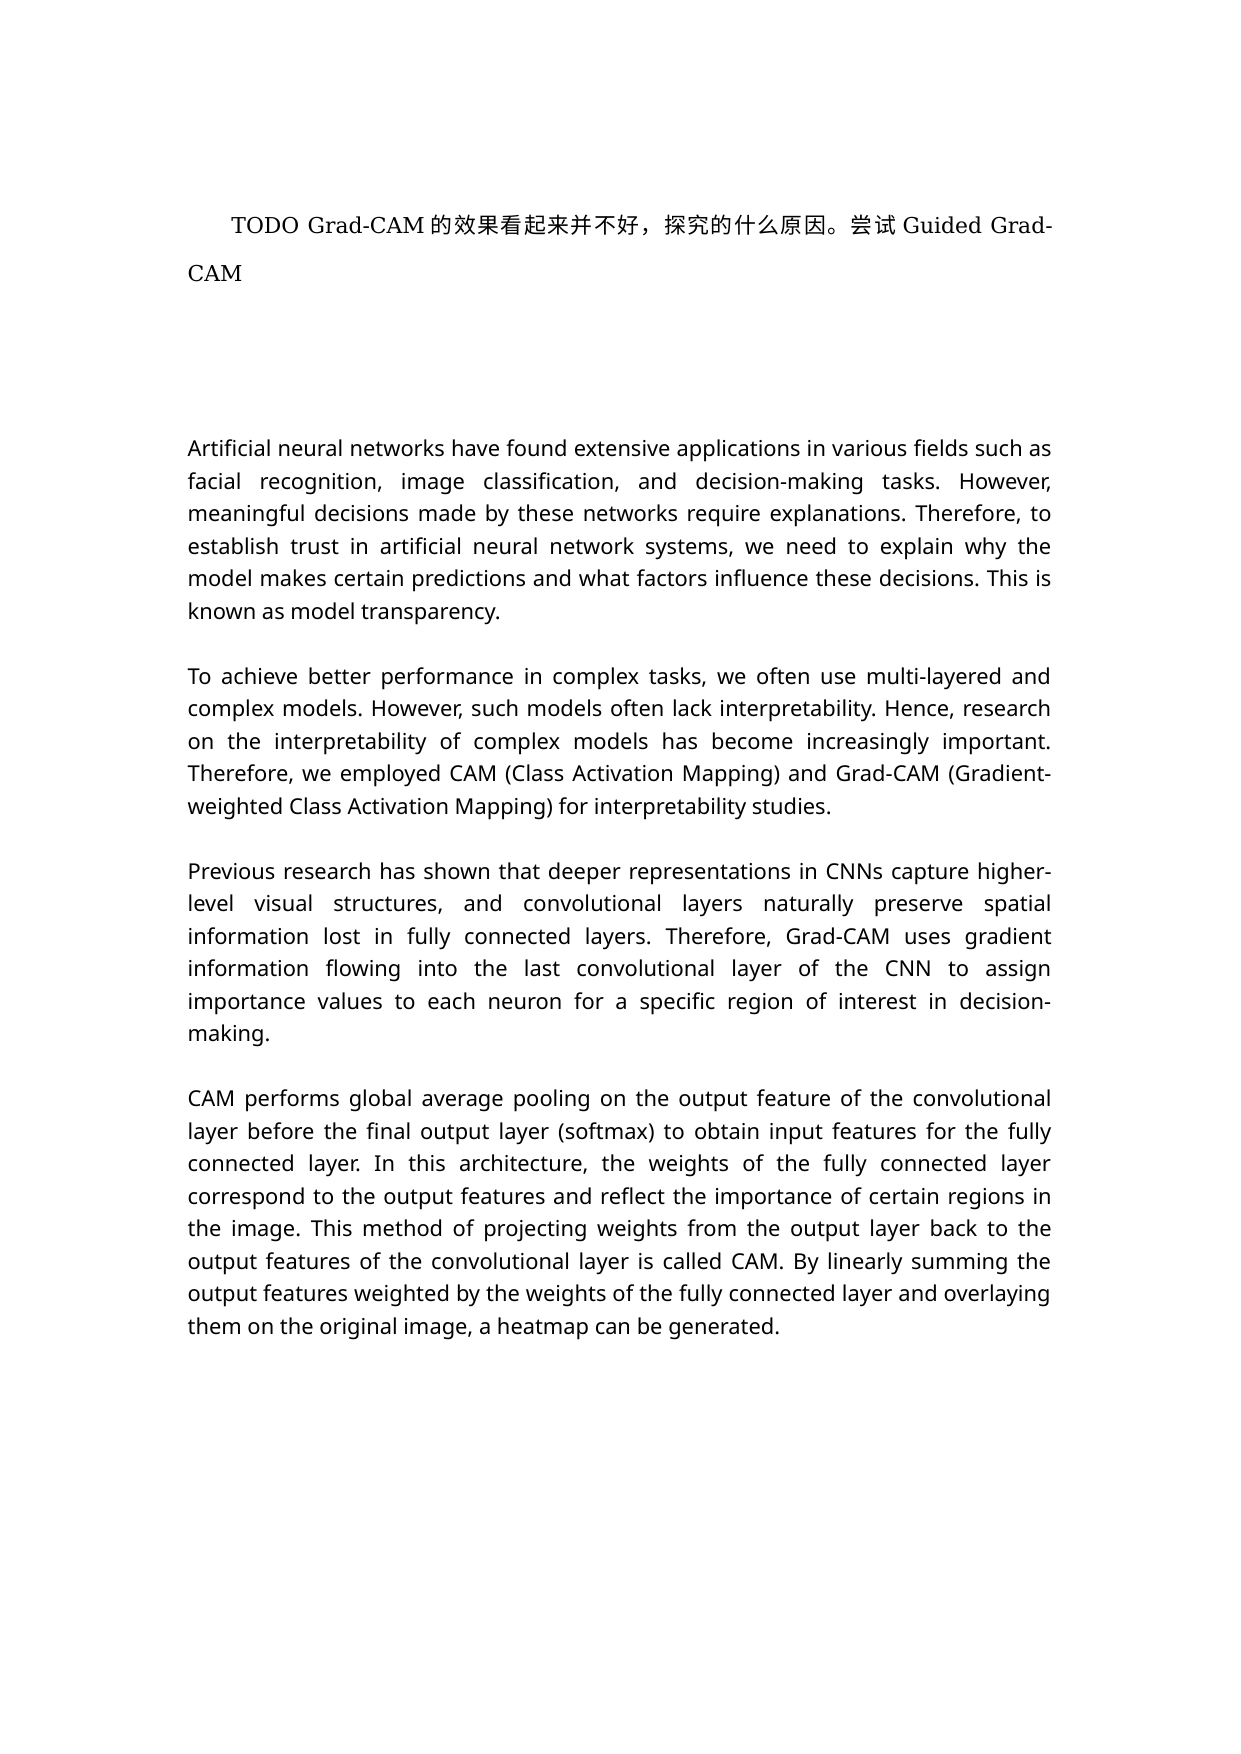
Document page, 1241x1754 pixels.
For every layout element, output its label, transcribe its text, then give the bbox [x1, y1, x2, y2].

text CAM performs global average pooling on the output feature of the convolutional layer before the final output layer (softmax) to obtain input features for the fully connected layer. In this architecture, the weights of the fully connected layer correspond to the output features and reflect the importance of certain regions in the image. This method of projecting weights from the output layer back to the output features of the convolutional layer is called CAM. By linearly summing the output features weighted by the weights of the fully connected layer and overlaying them on the original image, a heatmap can be generated. [187, 1082, 1053, 1342]
text Previous research has shown that deeper representations in CNNs capture higher-level visual structures, and convolutional layers naturally preserve spatial information lost in fully connected layers. Therefore, Grad-CAM uses gradient information flowing into the last convolutional layer of the CNN to assign importance values to each neuron for a specific region of interest in decision-making. [187, 854, 1053, 1049]
text TODO Grad-CAM的效果看起来并不好，探究的什么原因。尝试Guided Grad-CAM [187, 208, 1053, 289]
text To achieve better performance in complex tasks, we often use multi-layered and complex models. However, such models often lack interpretability. Hence, research on the interpretability of complex models has become increasingly important. Therefore, we employed CAM (Class Activation Mapping) and Grad-CAM (Gradient-weighted Class Activation Mapping) for interpretability studies. [187, 659, 1053, 822]
text Artificial neural networks have found extensive applications in various fields such as facial recognition, image classification, and decision-making tasks. However, meaningful decisions made by these networks require explanations. Therefore, to establish trust in artificial neural network systems, we need to explain why the model makes certain predictions and what factors influence these decisions. This is known as model transparency. [187, 432, 1053, 627]
